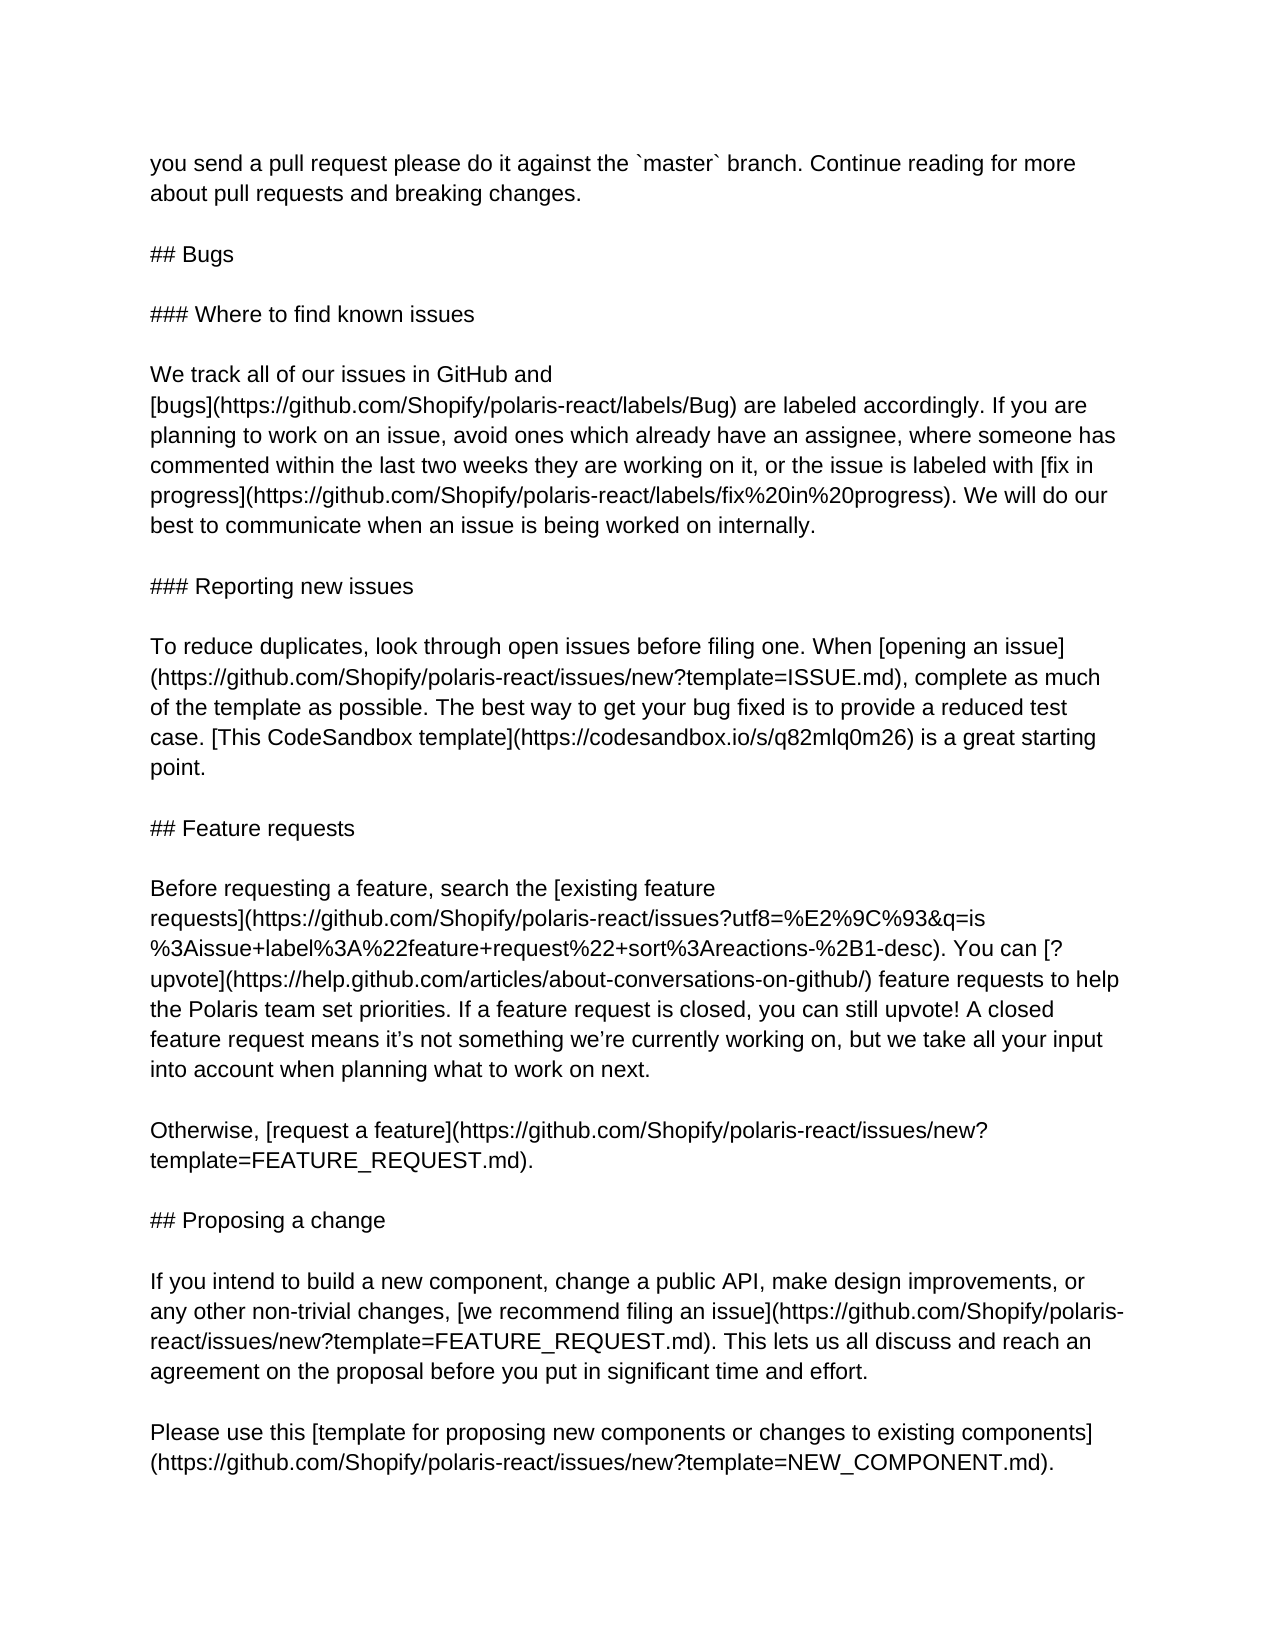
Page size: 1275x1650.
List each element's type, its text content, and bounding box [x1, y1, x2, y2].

text Otherwise, [request a feature](https://github.com/Shopify/polaris-react/issues/new?template=FEATURE_REQUEST.md). [150, 1117, 1125, 1173]
text ### Reporting new issues [150, 573, 1125, 599]
text To reduce duplicates, look through open issues before filing one. When [opening an issue](https://github.com/Shopify/polaris-react/issues/new?template=ISSUE.md), complete as much of the template as possible. The best way to get your bug fixed is to provide a reduced test case. [This CodeSandbox template](https://codesandbox.io/s/q82mlq0m26) is a great starting point. [150, 633, 1125, 781]
text Before requesting a feature, search the [existing feature requests](https://github.com/Shopify/polaris-react/issues?utf8=%E2%9C%93&q=is%3Aissue+label%3A%22feature+request%22+sort%3Areactions-%2B1-desc). You can [? upvote](https://help.github.com/articles/about-conversations-on-github/) feature requests to help the Polaris team set priorities. If a feature request is closed, you can still upvote! A closed feature request means it’s not something we’re currently working on, but we take all your input into account when planning what to work on next. [150, 875, 1125, 1083]
text ## Bugs [150, 241, 1125, 267]
text ## Proposing a change [150, 1207, 1125, 1234]
text If you intend to build a new component, change a public API, make design improvements, or any other non-trivial changes, [we recommend filing an issue](https://github.com/Shopify/polaris-react/issues/new?template=FEATURE_REQUEST.md). This lets us all discuss and reach an agreement on the proposal before you put in significant time and effort. [150, 1268, 1125, 1385]
text ## Feature requests [150, 814, 1125, 841]
text ### Where to find known issues [150, 301, 1125, 327]
text We track all of our issues in GitHub and [bugs](https://github.com/Shopify/polaris-react/labels/Bug) are labeled accordingly. If you are planning to work on an issue, avoid ones which already have an assignee, where someone has commented within the last two weeks they are working on it, or the issue is labeled with [fix in progress](https://github.com/Shopify/polaris-react/labels/fix%20in%20progress). We will do our best to communicate when an issue is being worked on internally. [150, 361, 1125, 539]
text Please use this [template for proposing new components or changes to existing components](https://github.com/Shopify/polaris-react/issues/new?template=NEW_COMPONENT.md). [150, 1419, 1125, 1475]
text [150, 150, 1125, 207]
